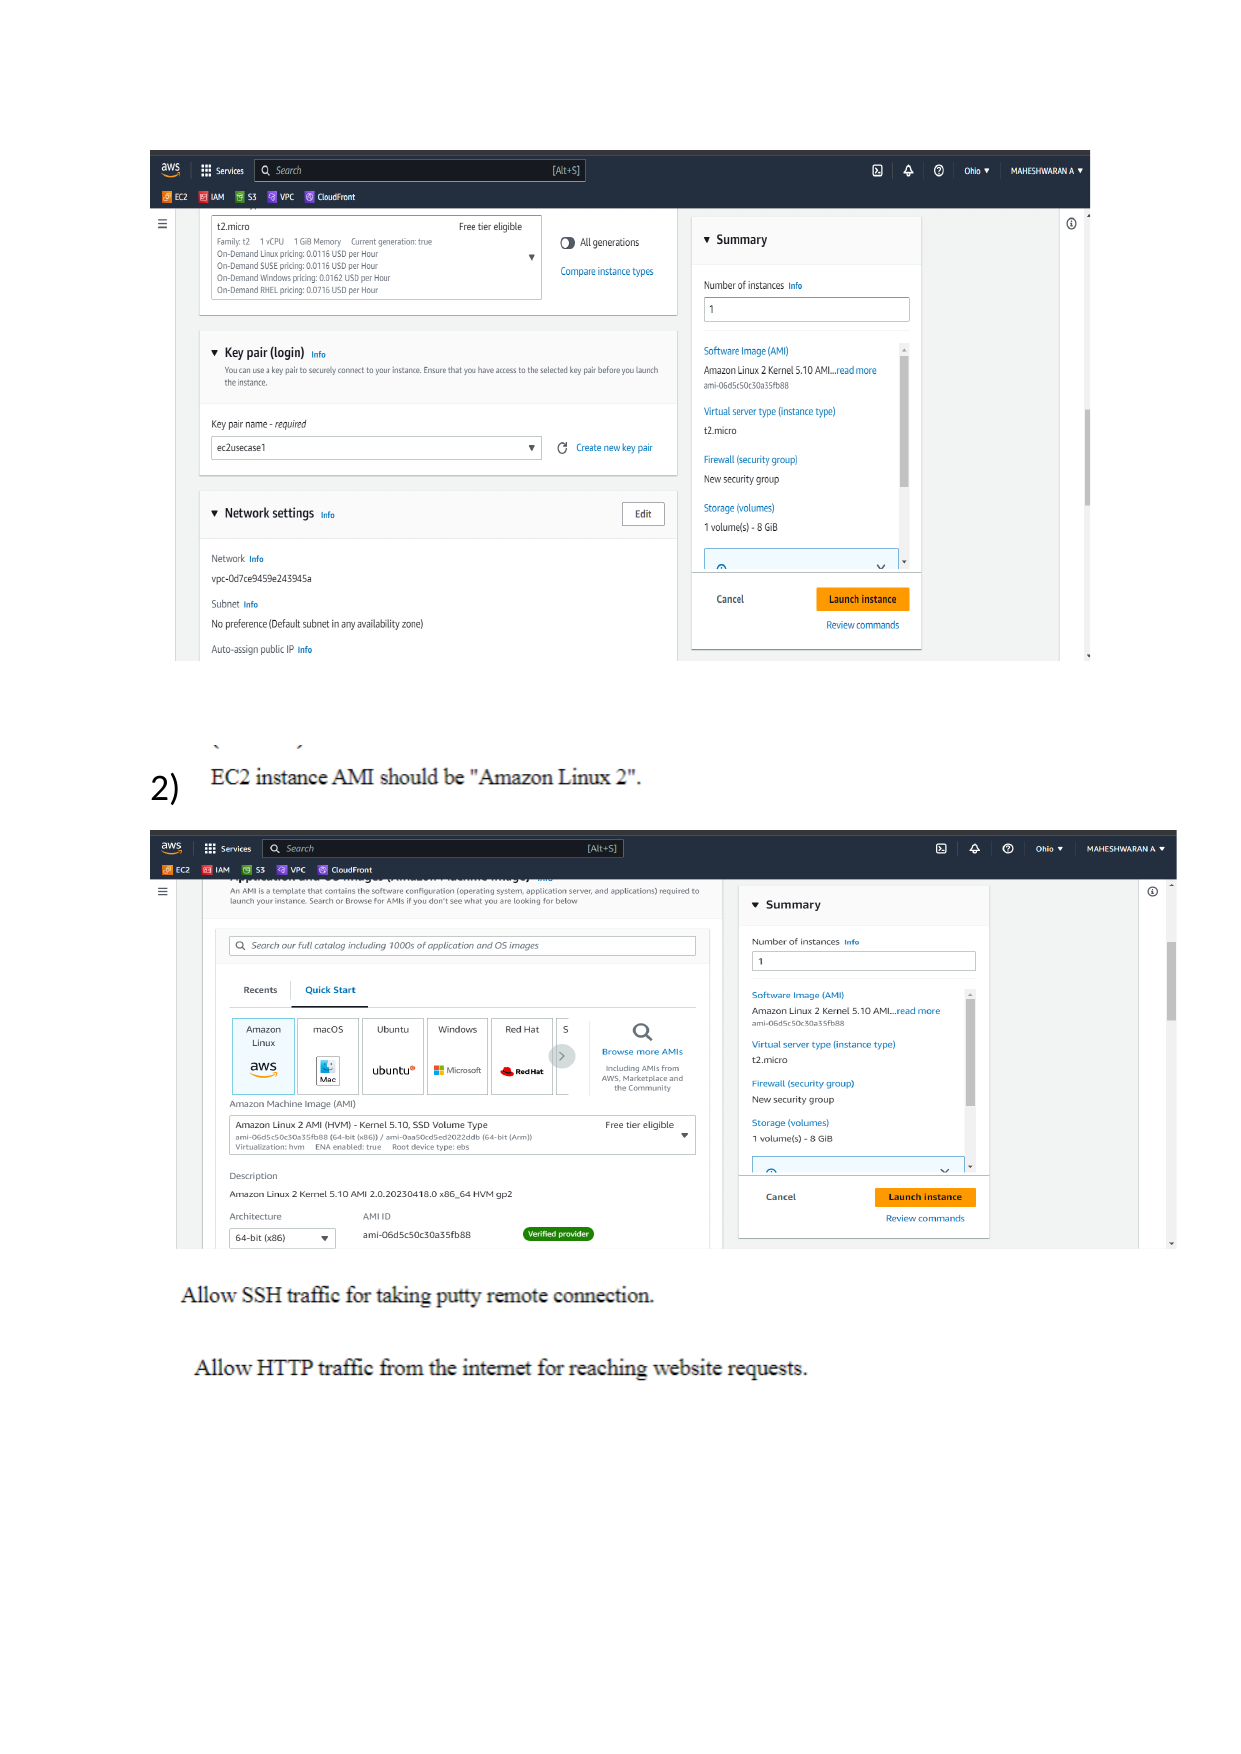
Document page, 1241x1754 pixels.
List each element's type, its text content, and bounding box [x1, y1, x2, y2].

picture [185, 745, 695, 801]
picture [150, 1267, 882, 1324]
picture [183, 1342, 835, 1388]
picture [150, 150, 1091, 661]
picture [150, 830, 1177, 1249]
